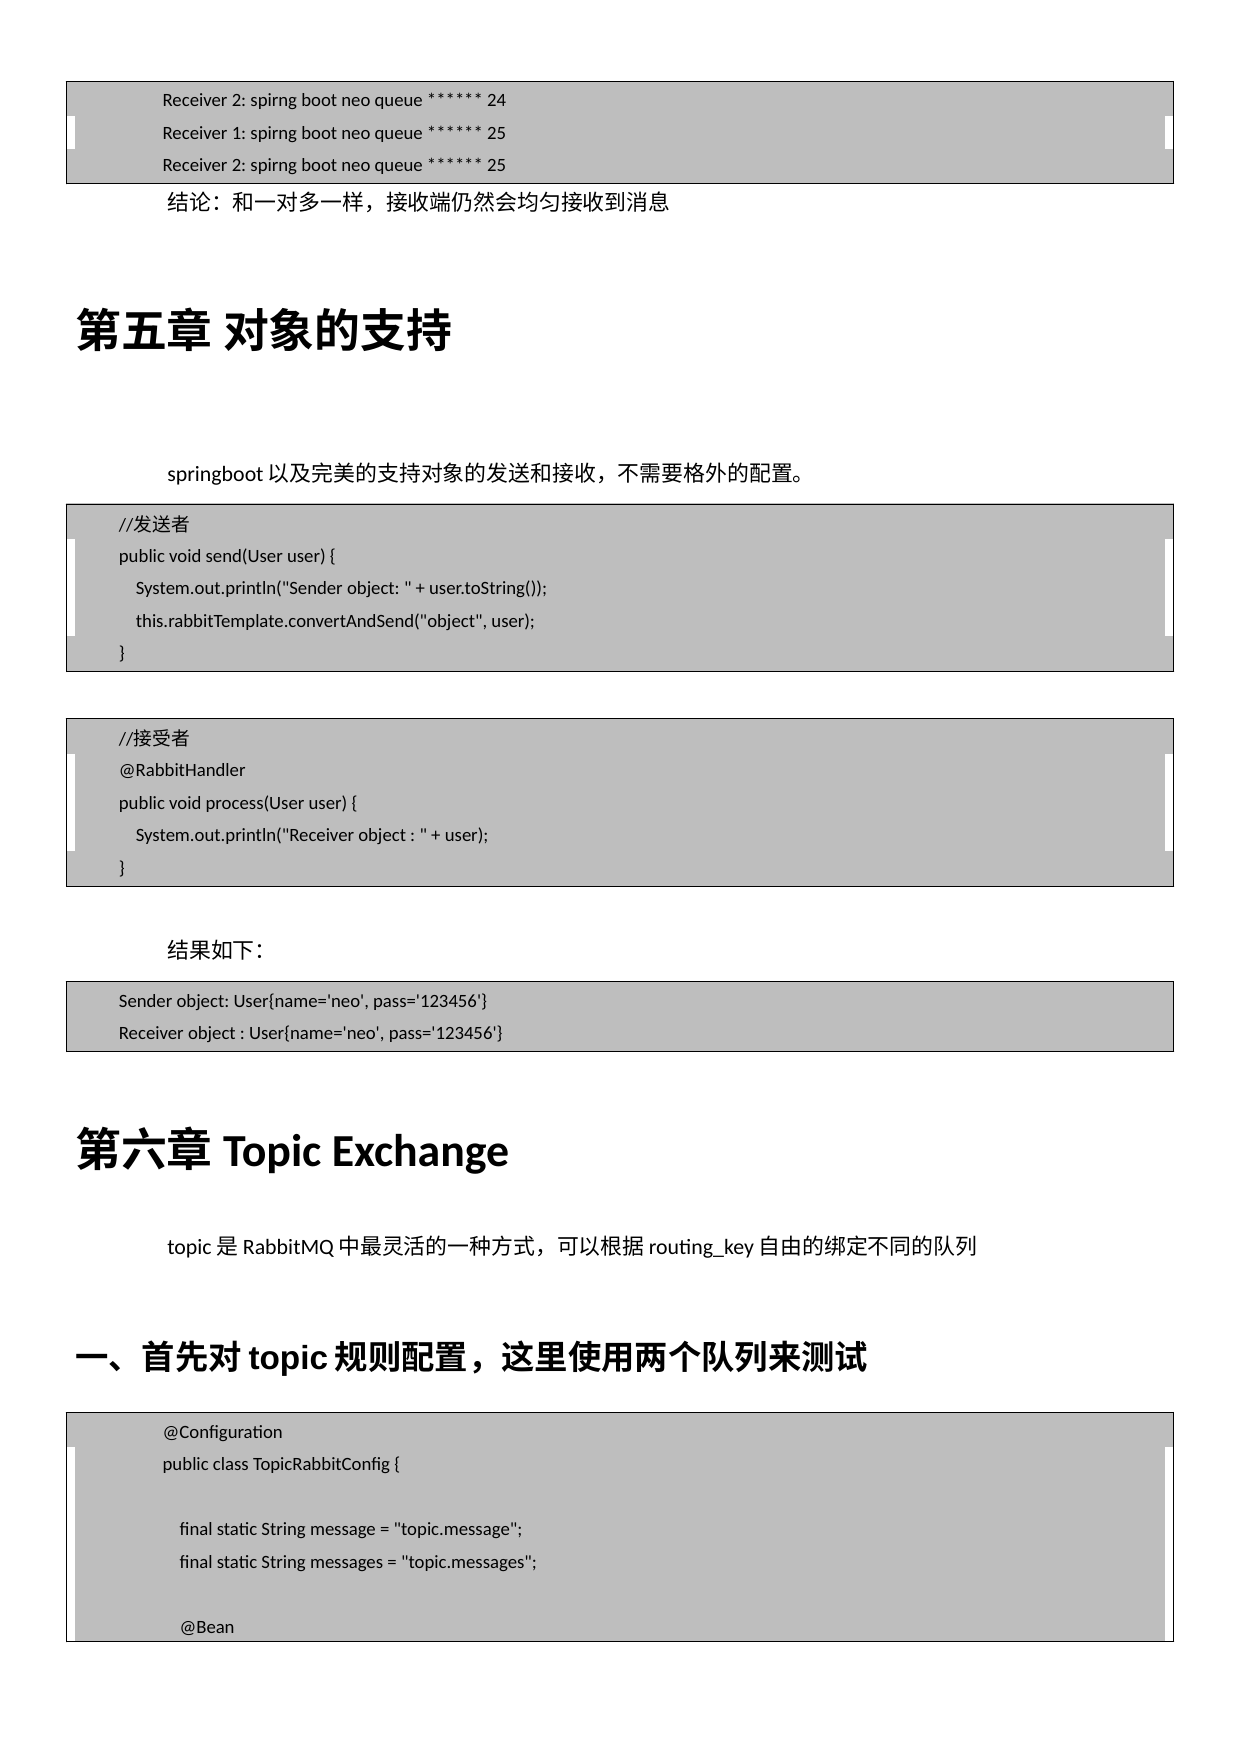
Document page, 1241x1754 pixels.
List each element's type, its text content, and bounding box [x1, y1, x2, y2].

text topic 是RabbitMQ中最灵活的一种方式，可以根据routing_key自由的绑定不同的队列 [75, 1229, 1165, 1261]
text } [67, 848, 1173, 886]
text System.out.println("Sender object: " + user.toString()); [75, 572, 1165, 604]
text //接受者 [67, 719, 1173, 754]
text Receiver 2: spirng boot neo queue ****** 25 [67, 146, 1173, 183]
subtitle 对象的支持 [75, 279, 1165, 376]
text @RabbitHandler [75, 754, 1165, 786]
text Receiver object : User{name='neo', pass='123456'} [67, 1013, 1173, 1051]
text public void process(User user) { [75, 786, 1165, 819]
text @Bean [75, 1610, 1165, 1641]
text springboot以及完美的支持对象的发送和接收，不需要格外的配置。 [75, 455, 1165, 488]
text Sender object: User{name='neo', pass='123456'} [67, 982, 1173, 1013]
subtitle Topic Exchange [75, 1098, 1165, 1196]
subtitle 首先对topic规则配置，这里使用两个队列来测试 [75, 1323, 1165, 1388]
text Receiver 2: spirng boot neo queue ****** 24 [67, 82, 1173, 116]
text final static String message = "topic.message"; [75, 1512, 1165, 1545]
text final static String messages = "topic.messages"; [75, 1545, 1165, 1577]
text this.rabbitTemplate.convertAndSend("object", user); [75, 604, 1165, 633]
text public void send(User user) { [75, 539, 1165, 572]
text @Configuration [67, 1413, 1173, 1447]
text public class TopicRabbitConfig { [75, 1447, 1165, 1480]
text 结论：和一对多一样，接收端仍然会均匀接收到消息 [75, 184, 1165, 217]
text //发送者 [67, 505, 1173, 539]
text } [67, 633, 1173, 671]
text Receiver 1: spirng boot neo queue ****** 25 [75, 116, 1165, 146]
text 结果如下： [75, 933, 1165, 965]
text System.out.println("Receiver object : " + user); [75, 819, 1165, 848]
